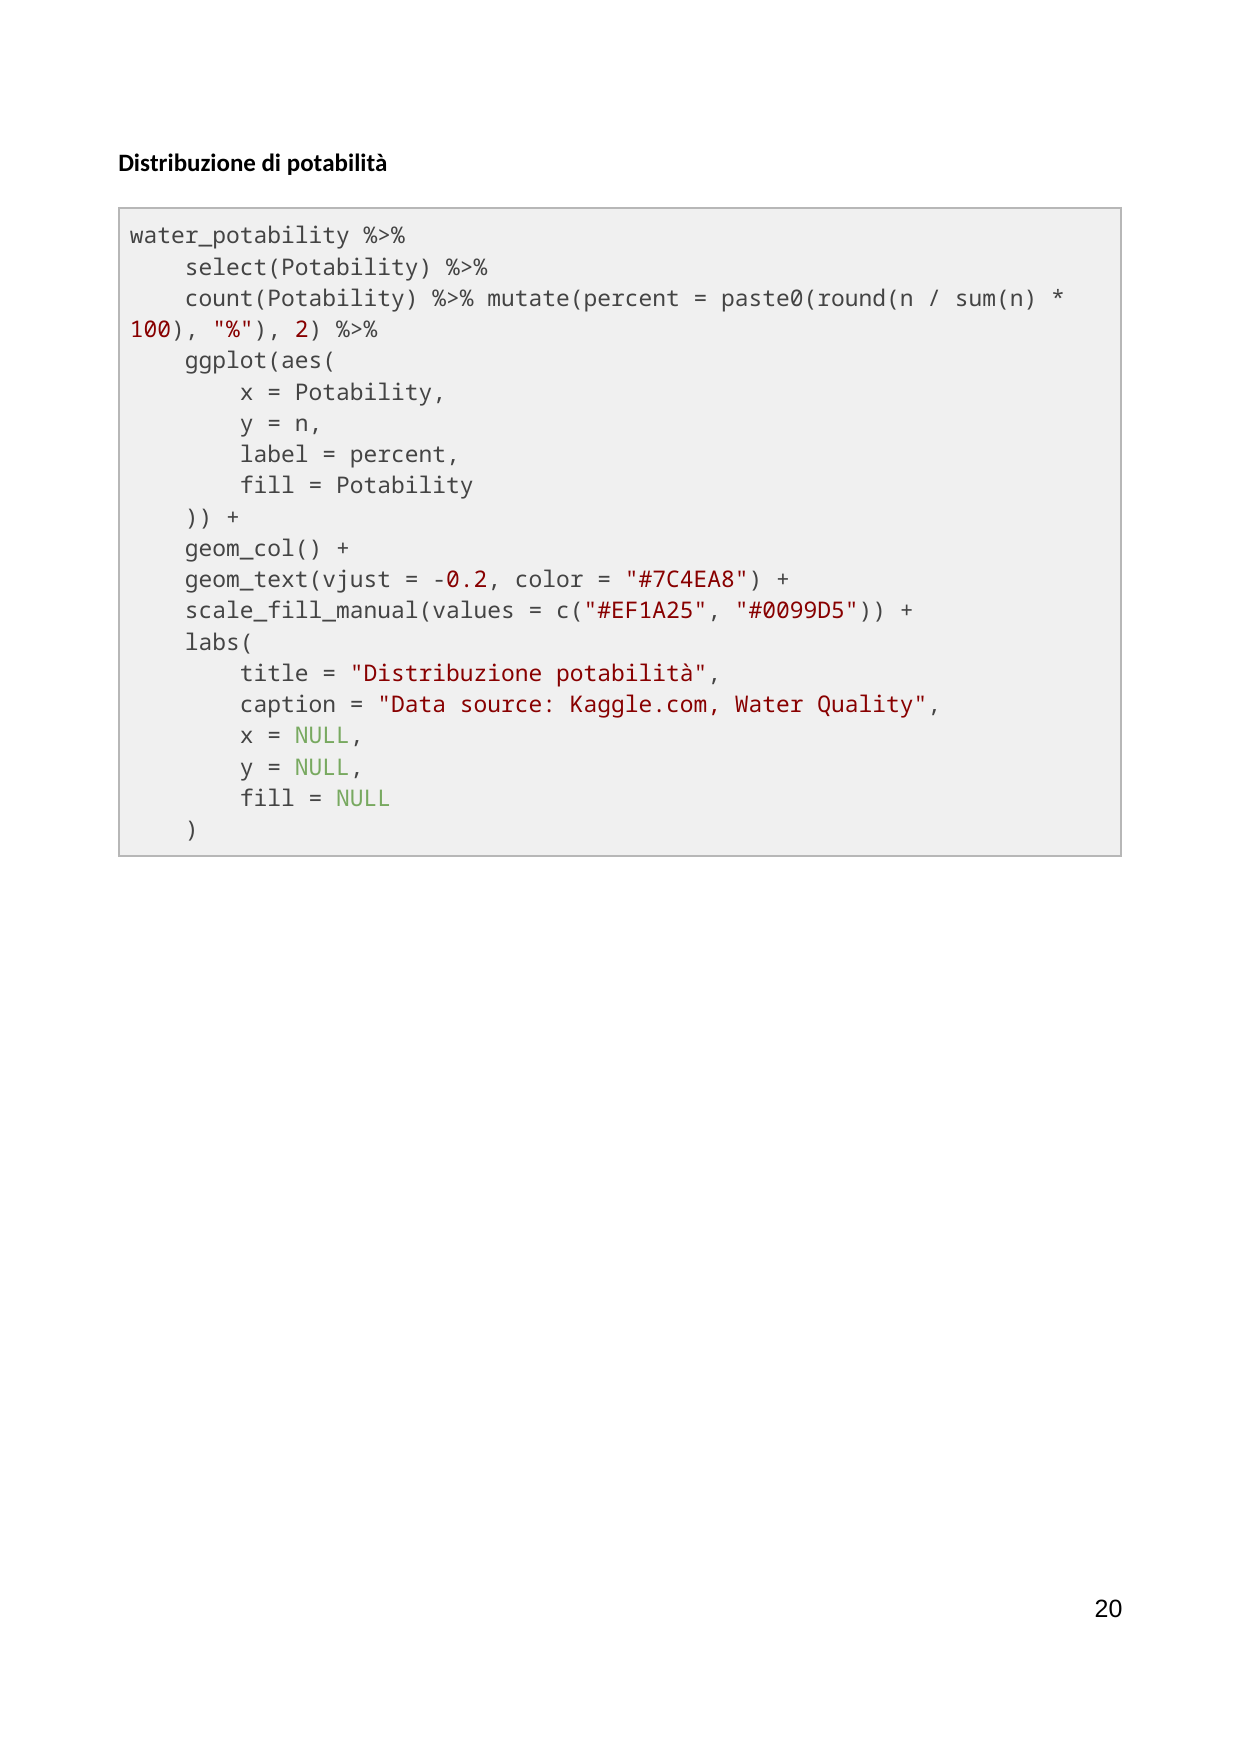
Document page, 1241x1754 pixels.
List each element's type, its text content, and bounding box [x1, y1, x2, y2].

text Distribuzione di potabilità [118, 148, 1122, 178]
